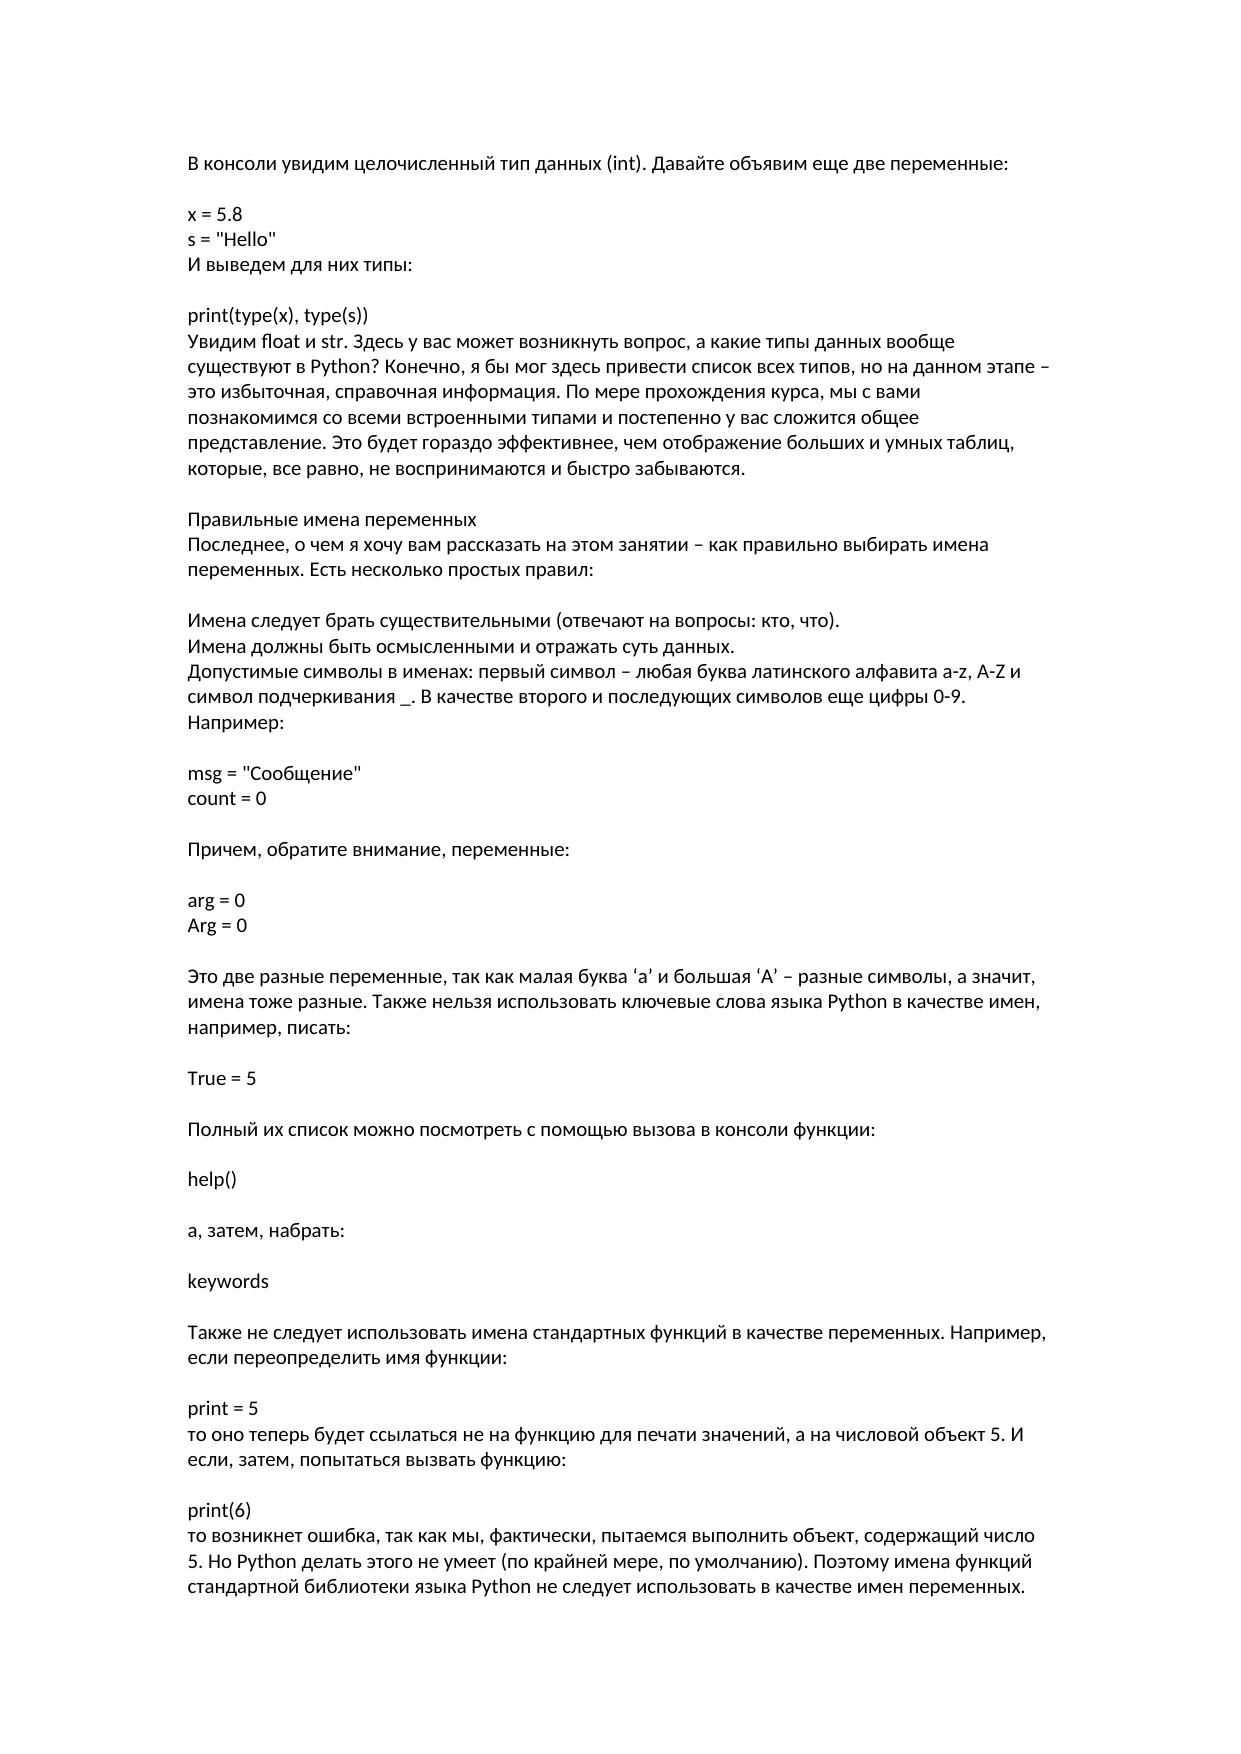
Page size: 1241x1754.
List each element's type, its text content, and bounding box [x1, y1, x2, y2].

text print = 5 [187, 1395, 1053, 1421]
text s = "Hello" [187, 226, 1053, 252]
text keywords [187, 1268, 1053, 1294]
text а, затем, набрать: [187, 1217, 1053, 1243]
text Имена следует брать существительными (отвечают на вопросы: кто, что). [187, 607, 1053, 633]
text True = 5 [187, 1065, 1053, 1090]
text В консоли увидим целочисленный тип данных (int). Давайте объявим еще две переменные: [187, 150, 1053, 175]
text Причем, обратите внимание, переменные: [187, 836, 1053, 862]
text Например: [187, 709, 1053, 734]
text Полный их список можно посмотреть с помощью вызова в консоли функции: [187, 1116, 1053, 1141]
text Это две разные переменные, так как малая буква ‘a’ и большая ‘A’ – разные символы, а значит, имена тоже разные. Также нельзя использовать ключевые слова языка Python в качестве имен, например, писать: [187, 963, 1053, 1039]
text Arg = 0 [187, 912, 1053, 938]
text print(6) [187, 1497, 1053, 1522]
text help() [187, 1167, 1053, 1192]
text count = 0 [187, 785, 1053, 811]
text Допустимые символы в именах: первый символ – любая буква латинского алфавита a-z, A-Z и символ подчеркивания _. В качестве второго и последующих символов еще цифры 0-9. [187, 658, 1053, 709]
text то возникнет ошибка, так как мы, фактически, пытаемся выполнить объект, содержащий число 5. Но Python делать этого не умеет (по крайней мере, по умолчанию). Поэтому имена функций стандартной библиотеки языка Python не следует использовать в качестве имен переменных. [187, 1522, 1053, 1599]
text x = 5.8 [187, 201, 1053, 226]
text Также не следует использовать имена стандартных функций в качестве переменных. Например, если переопределить имя функции: [187, 1319, 1053, 1370]
text Правильные имена переменных [187, 506, 1053, 531]
text msg = "Сообщение" [187, 760, 1053, 785]
text И выведем для них типы: [187, 252, 1053, 277]
text arg = 0 [187, 887, 1053, 912]
text Увидим float и str. Здесь у вас может возникнуть вопрос, а какие типы данных вообще существуют в Python? Конечно, я бы мог здесь привести список всех типов, но на данном этапе – это избыточная, справочная информация. По мере прохождения курса, мы с вами познакомимся со всеми встроенными типами и постепенно у вас сложится общее представление. Это будет гораздо эффективнее, чем отображение больших и умных таблиц, которые, все равно, не воспринимаются и быстро забываются. [187, 328, 1053, 480]
text Последнее, о чем я хочу вам рассказать на этом занятии – как правильно выбирать имена переменных. Есть несколько простых правил: [187, 531, 1053, 582]
text Имена должны быть осмысленными и отражать суть данных. [187, 633, 1053, 658]
text то оно теперь будет ссылаться не на функцию для печати значений, а на числовой объект 5. И если, затем, попытаться вызвать функцию: [187, 1421, 1053, 1472]
text print(type(x), type(s)) [187, 302, 1053, 328]
